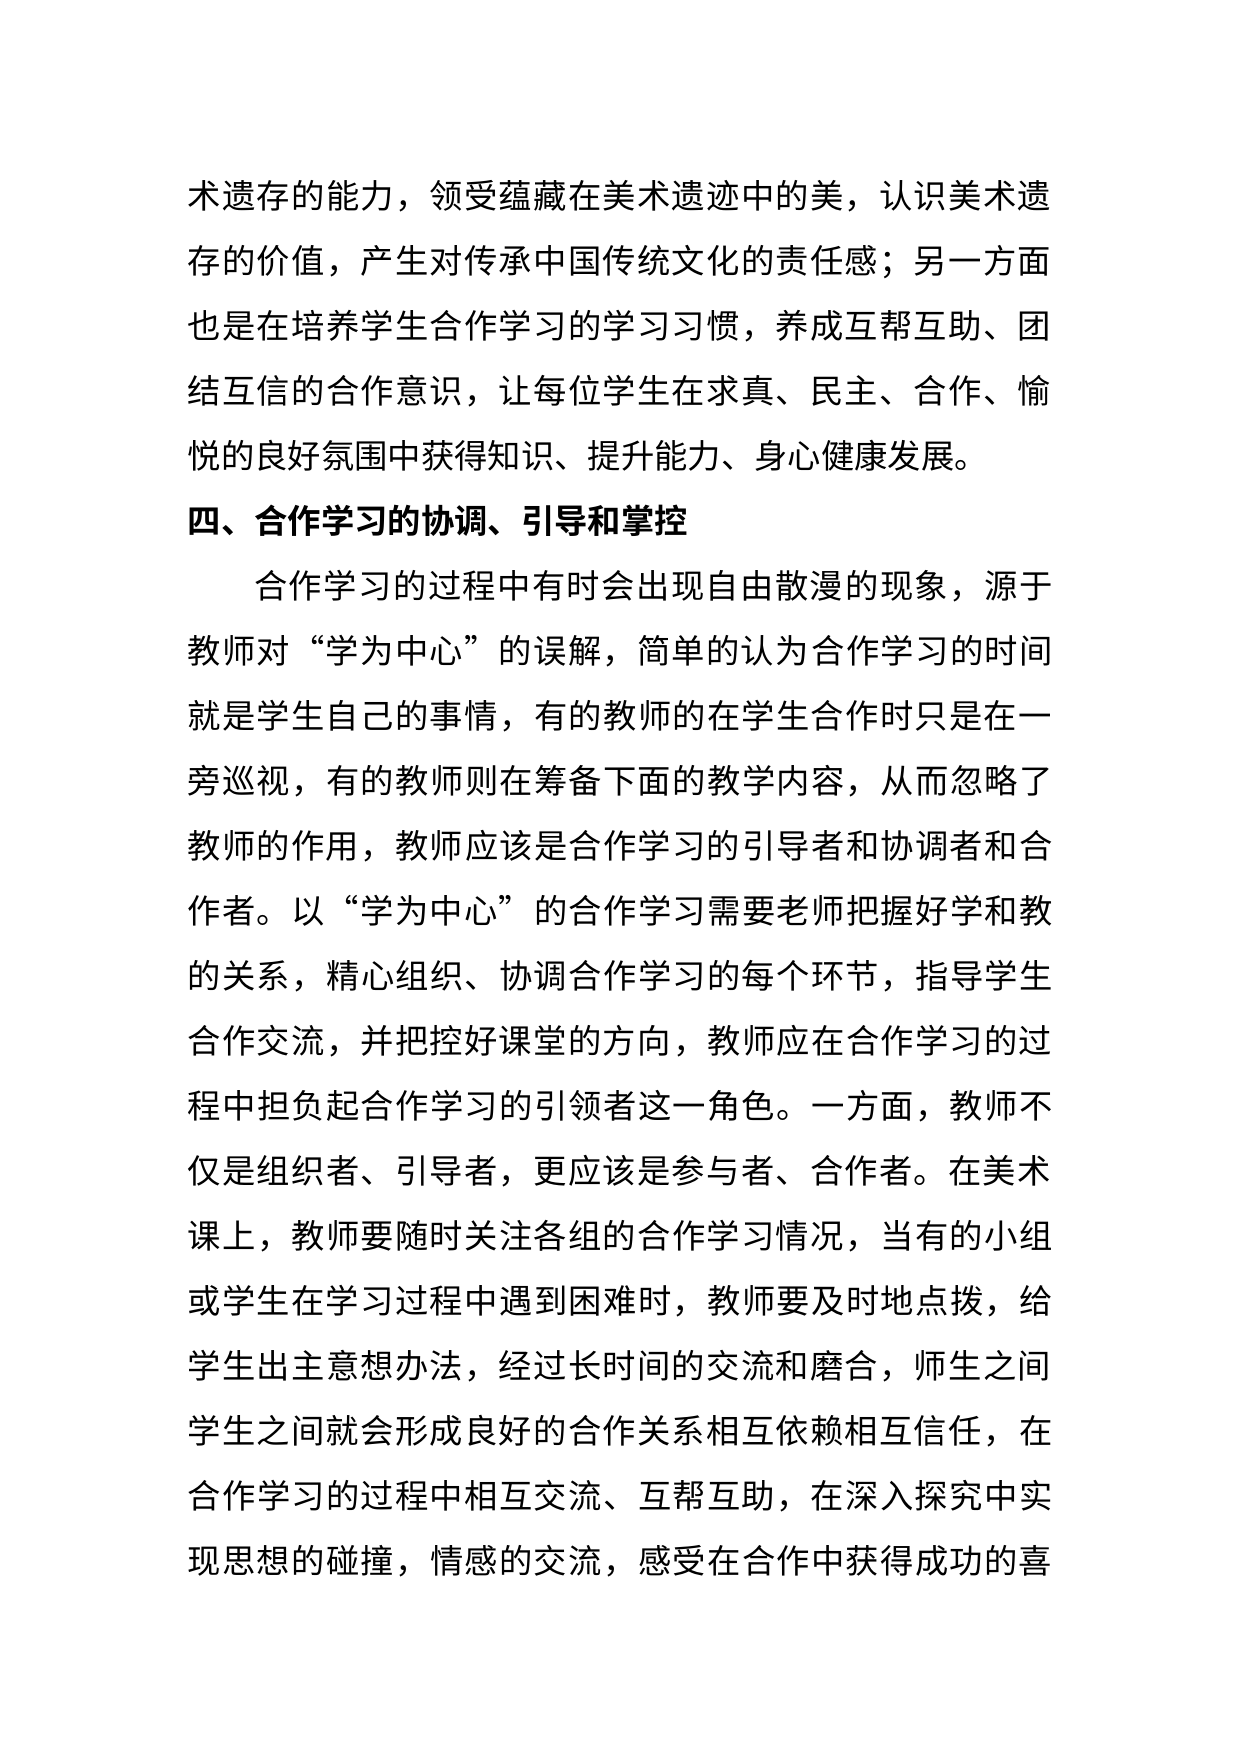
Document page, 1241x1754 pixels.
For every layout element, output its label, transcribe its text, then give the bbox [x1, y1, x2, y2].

text 四、合作学习的协调、引导和掌控 [187, 487, 1053, 552]
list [187, 162, 1053, 487]
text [187, 552, 1053, 1592]
